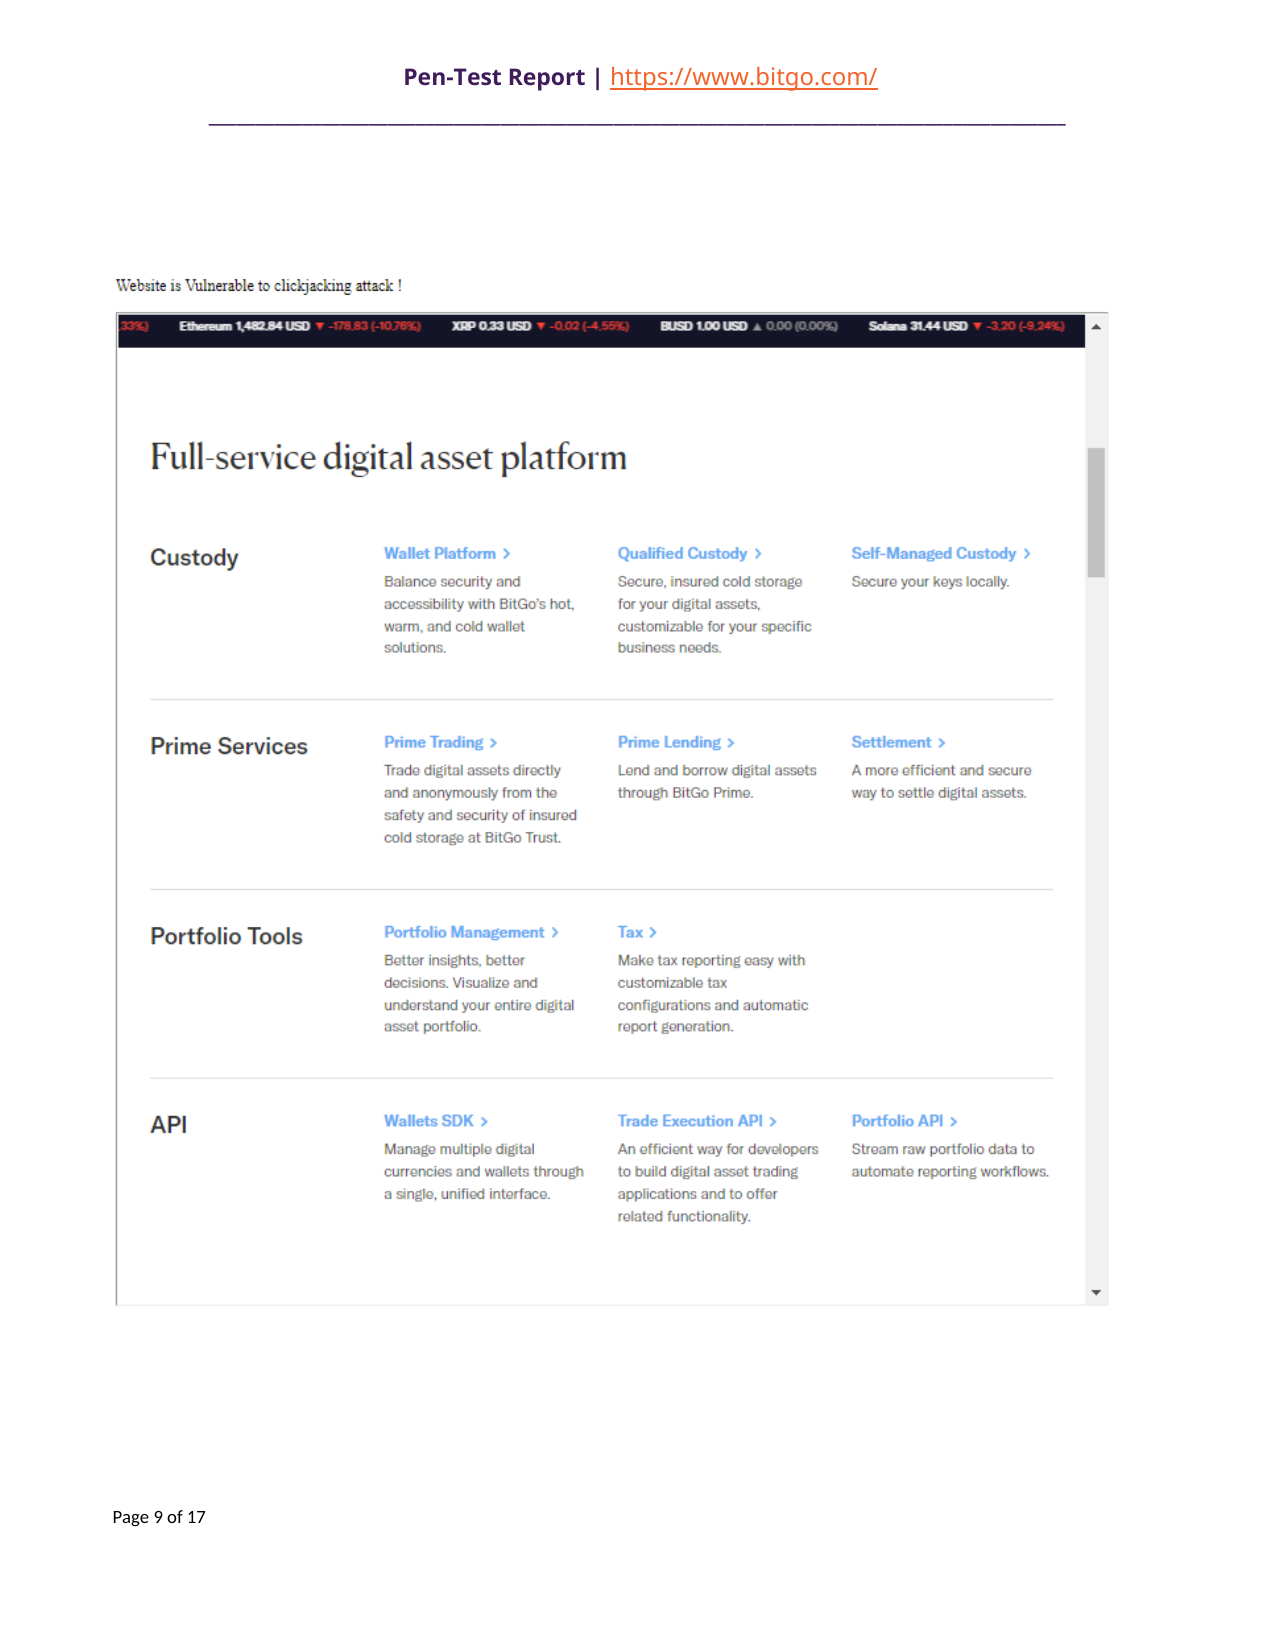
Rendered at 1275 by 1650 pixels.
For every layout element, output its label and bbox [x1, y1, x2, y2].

picture [112, 271, 1163, 1343]
